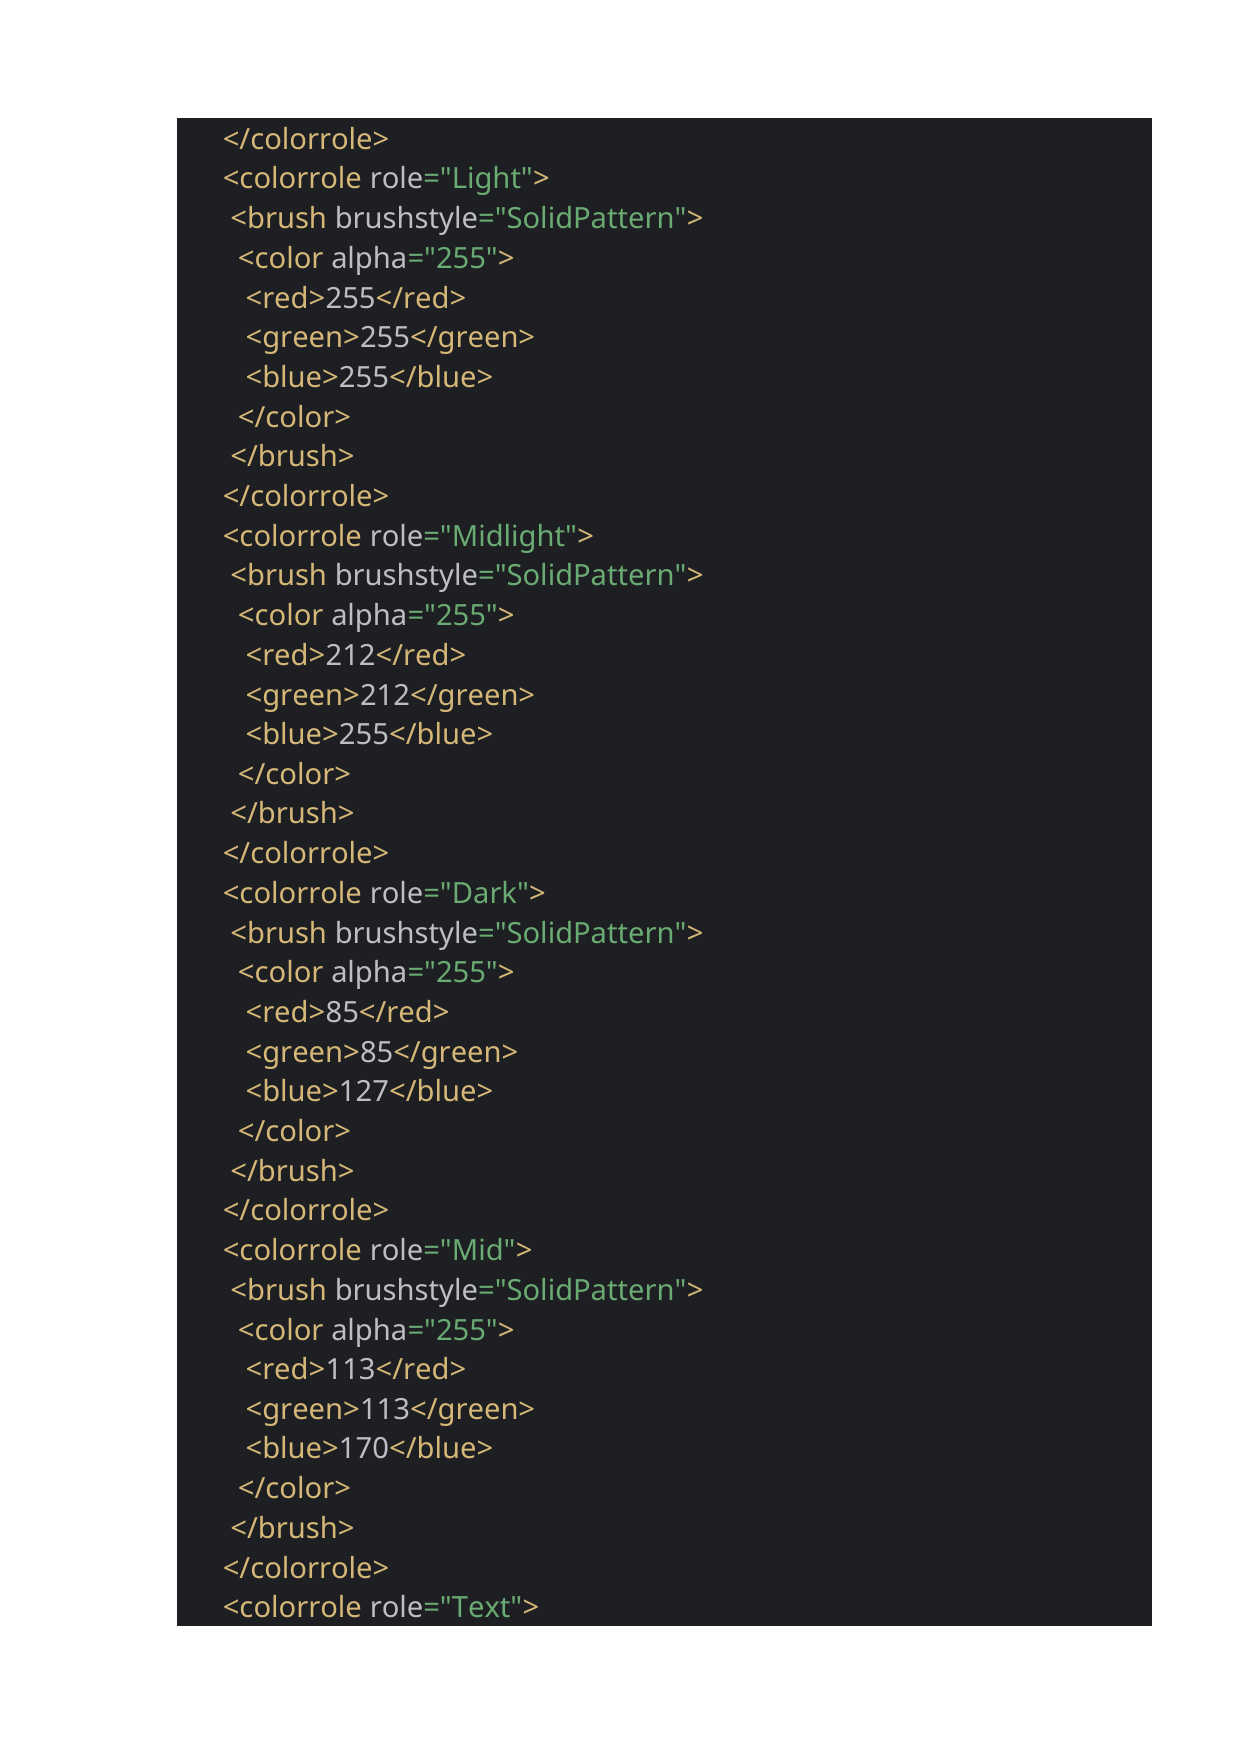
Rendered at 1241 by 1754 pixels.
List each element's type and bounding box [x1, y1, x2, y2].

text [177, 118, 1152, 1626]
